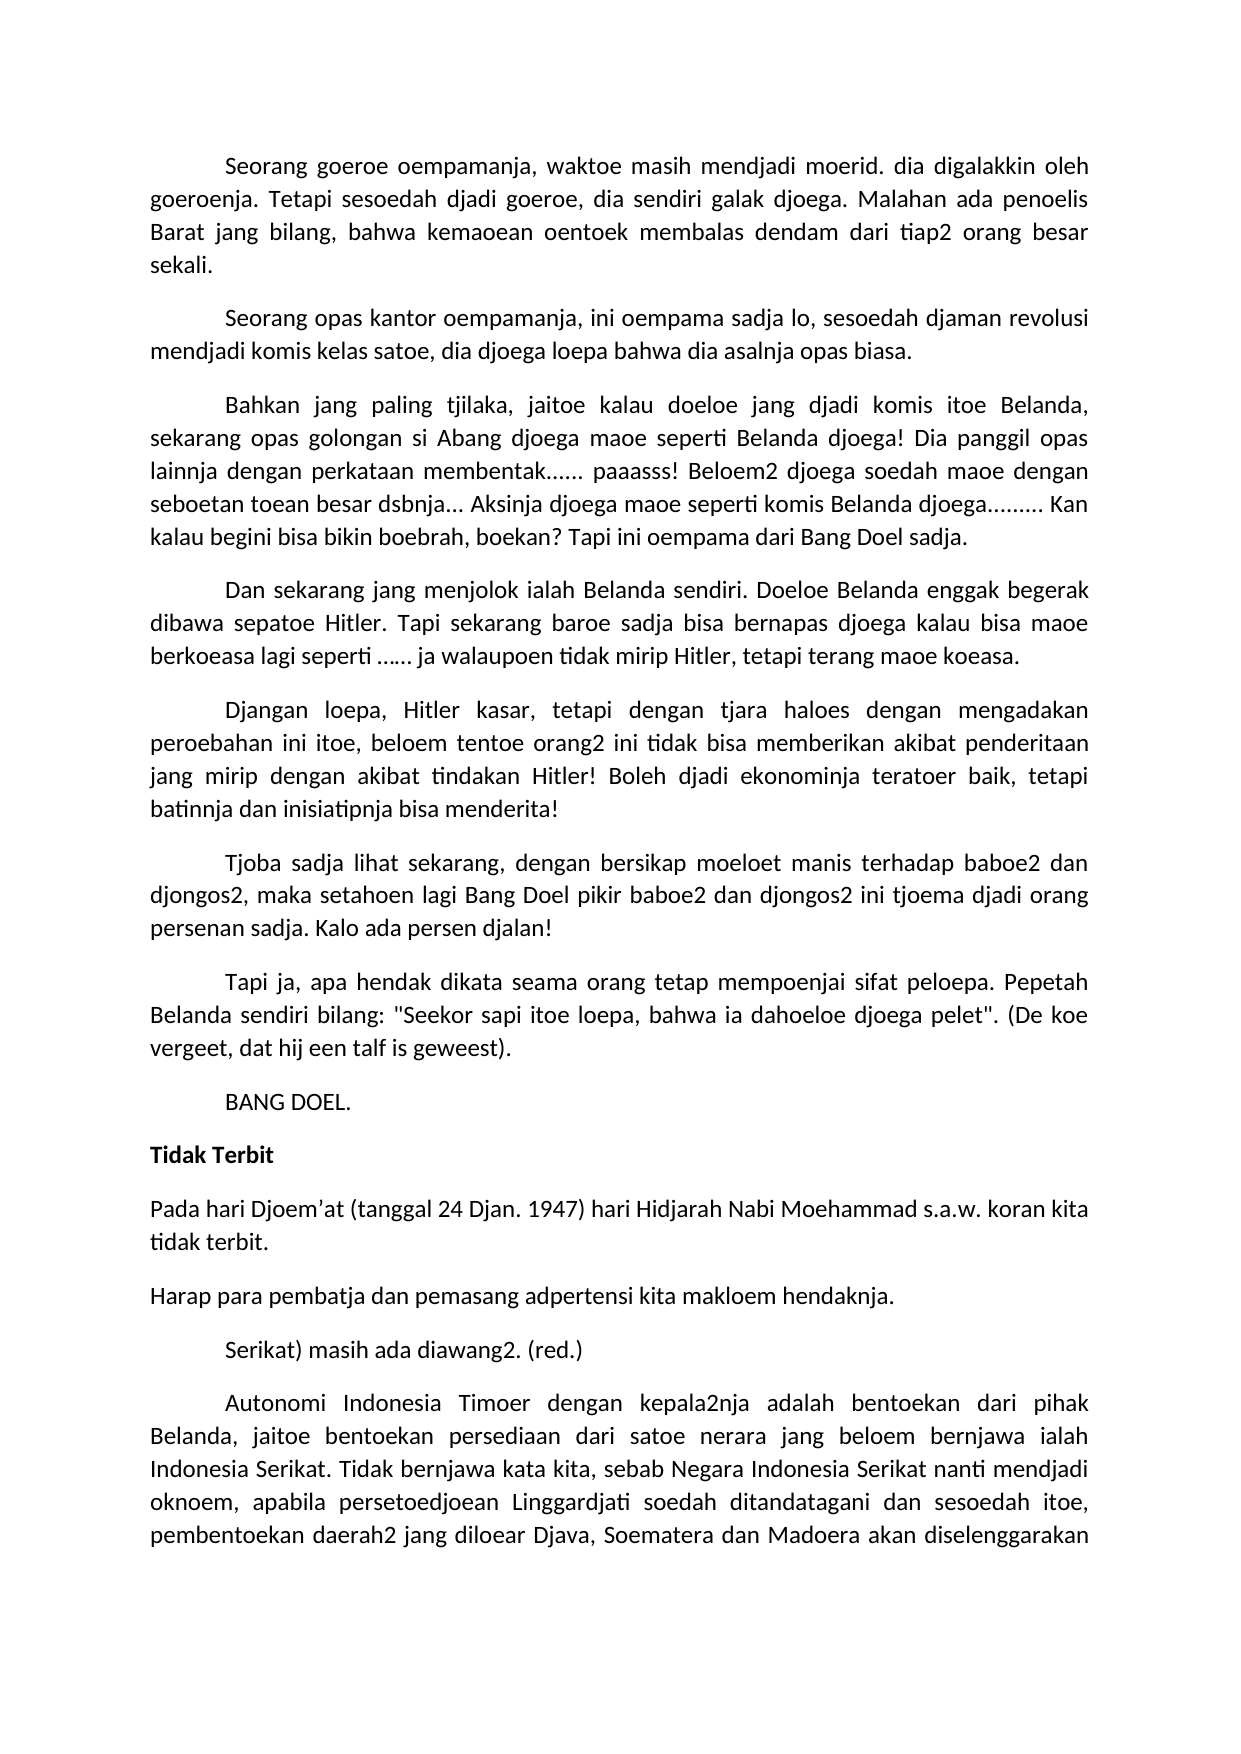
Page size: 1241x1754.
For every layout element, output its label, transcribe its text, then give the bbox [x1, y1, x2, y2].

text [150, 1387, 1090, 1550]
text BANG DOEL. [150, 1086, 1090, 1116]
text Tjoba sadja lihat sekarang, dengan bersikap moeloet manis terhadap baboe2 dan djongos2, maka setahoen lagi Bang Doel pikir baboe2 dan djongos2 ini tjoema djadi orang persenan sadja. Kalo ada persen djalan! [150, 847, 1090, 943]
text Pada hari Djoem’at (tanggal 24 Djan. 1947) hari Hidjarah Nabi Moehammad s.a.w. koran kita tidak terbit. [150, 1193, 1090, 1257]
text Seorang opas kantor oempamanja, ini oempama sadja lo, sesoedah djaman revolusi mendjadi komis kelas satoe, dia djoega loepa bahwa dia asalnja opas biasa. [150, 302, 1090, 366]
text Bahkan jang paling tjilaka, jaitoe kalau doeloe jang djadi komis itoe Belanda, sekarang opas golongan si Abang djoega maoe seperti Belanda djoega! Dia panggil opas lainnja dengan perkataan membentak...... paaasss! Beloem2 djoega soedah maoe dengan seboetan toean besar dsbnja... Aksinja djoega maoe seperti komis Belanda djoega......... Kan kalau begini bisa bikin boebrah, boekan? Tapi ini oempama dari Bang Doel sadja. [150, 389, 1090, 551]
text Harap para pembatja dan pemasang adpertensi kita makloem hendaknja. [150, 1280, 1090, 1311]
text Tapi ja, apa hendak dikata seama orang tetap mempoenjai sifat peloepa. Pepetah Belanda sendiri bilang: "Seekor sapi itoe loepa, bahwa ia dahoeloe djoega pelet". (De koe vergeet, dat hij een talf is geweest). [150, 966, 1090, 1063]
text Seorang goeroe oempamanja, waktoe masih mendjadi moerid. dia digalakkin oleh goeroenja. Tetapi sesoedah djadi goeroe, dia sendiri galak djoega. Malahan ada penoelis Barat jang bilang, bahwa kemaoean oentoek membalas dendam dari tiap2 orang besar sekali. [150, 150, 1090, 279]
text Tidak Terbit [150, 1139, 1090, 1170]
text Djangan loepa, Hitler kasar, tetapi dengan tjara haloes dengan mengadakan peroebahan ini itoe, beloem tentoe orang2 ini tidak bisa memberikan akibat penderitaan jang mirip dengan akibat tindakan Hitler! Boleh djadi ekonominja teratoer baik, tetapi batinnja dan inisiatipnja bisa menderita! [150, 694, 1090, 823]
text Serikat) masih ada diawang2. (red.) [150, 1334, 1090, 1364]
text Dan sekarang jang menjolok ialah Belanda sendiri. Doeloe Belanda enggak begerak dibawa sepatoe Hitler. Tapi sekarang baroe sadja bisa bernapas djoega kalau bisa maoe berkoeasa lagi seperti …… ja walaupoen tidak mirip Hitler, tetapi terang maoe koeasa. [150, 574, 1090, 671]
